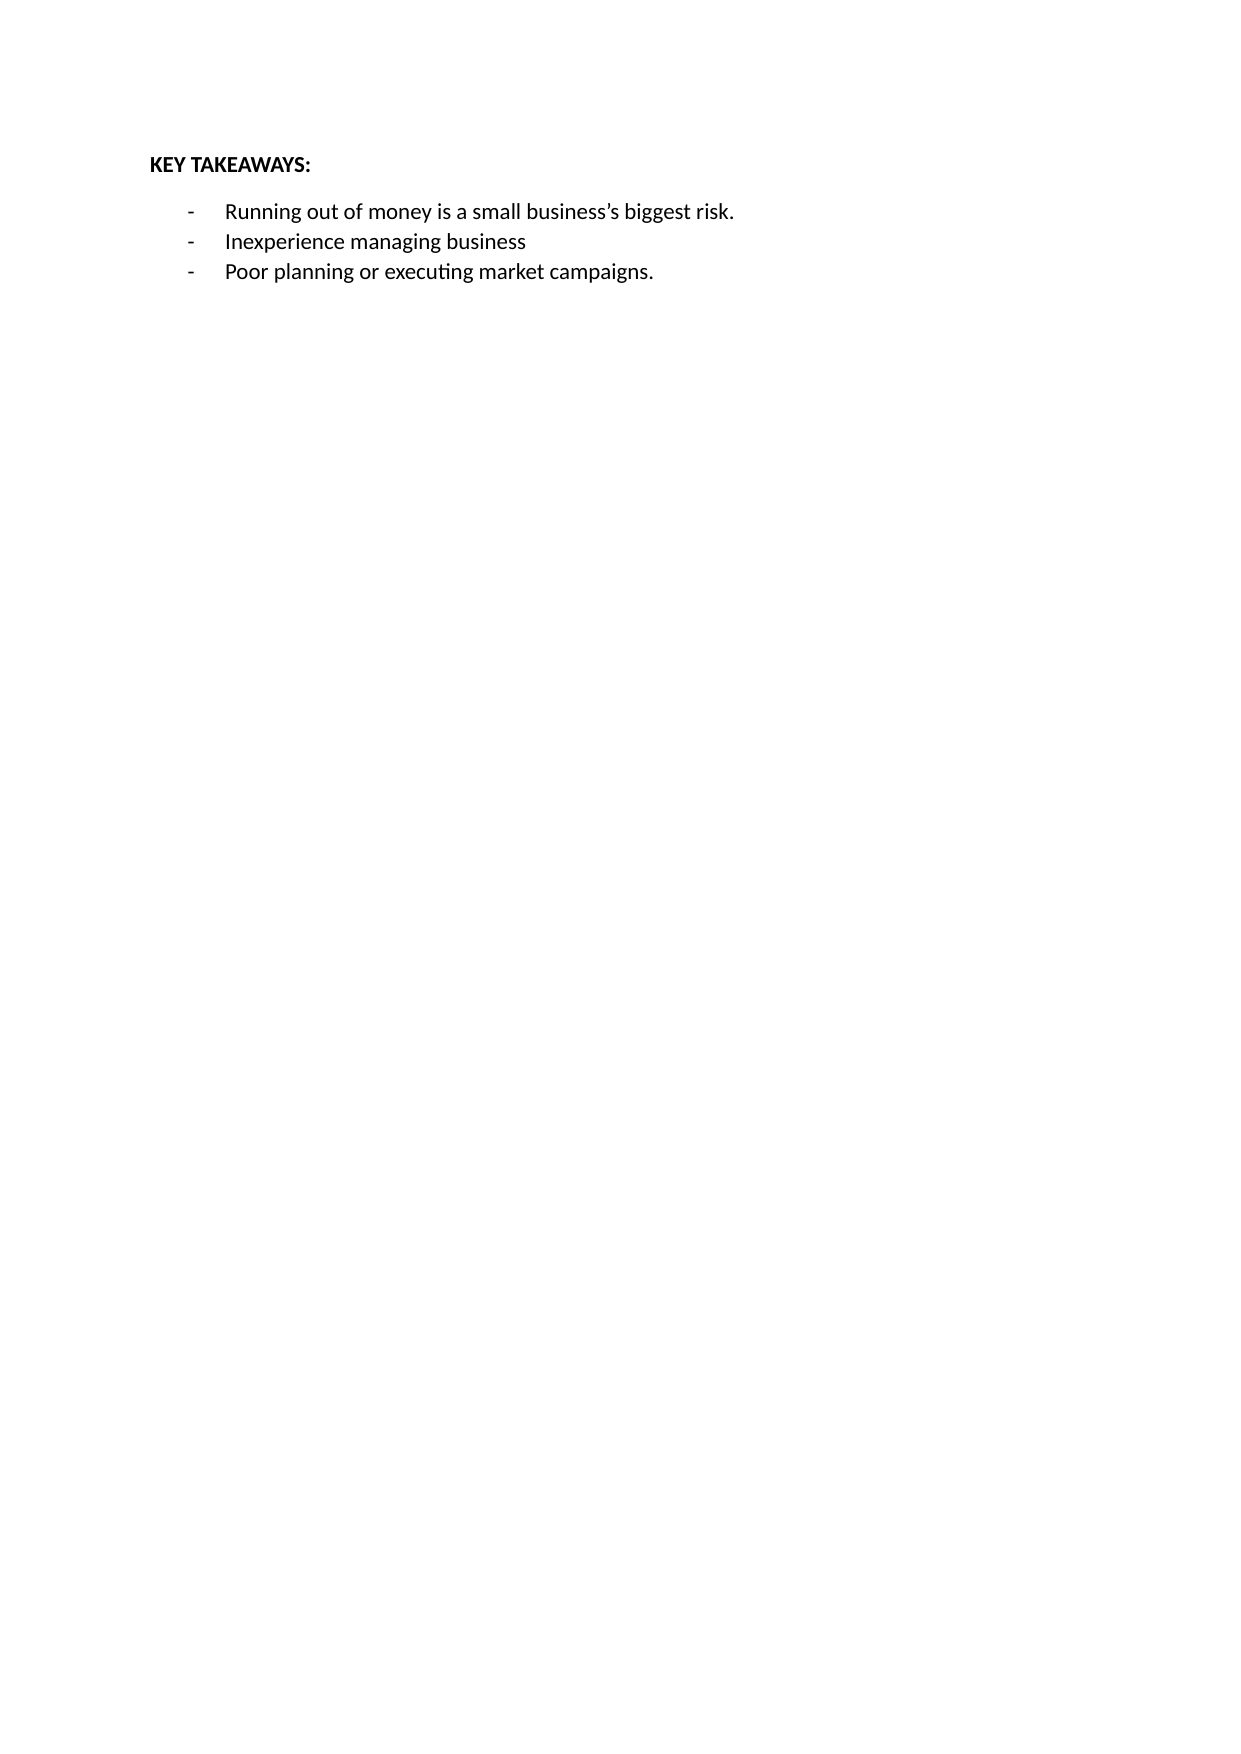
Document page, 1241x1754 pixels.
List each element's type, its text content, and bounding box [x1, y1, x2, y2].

list Running out of money is a small business’s biggest risk. [187, 197, 1090, 225]
list Inexperience managing business [187, 227, 1090, 255]
text KEY TAKEAWAYS: [150, 150, 1090, 178]
list Poor planning or executing market campaigns. [187, 257, 1090, 285]
